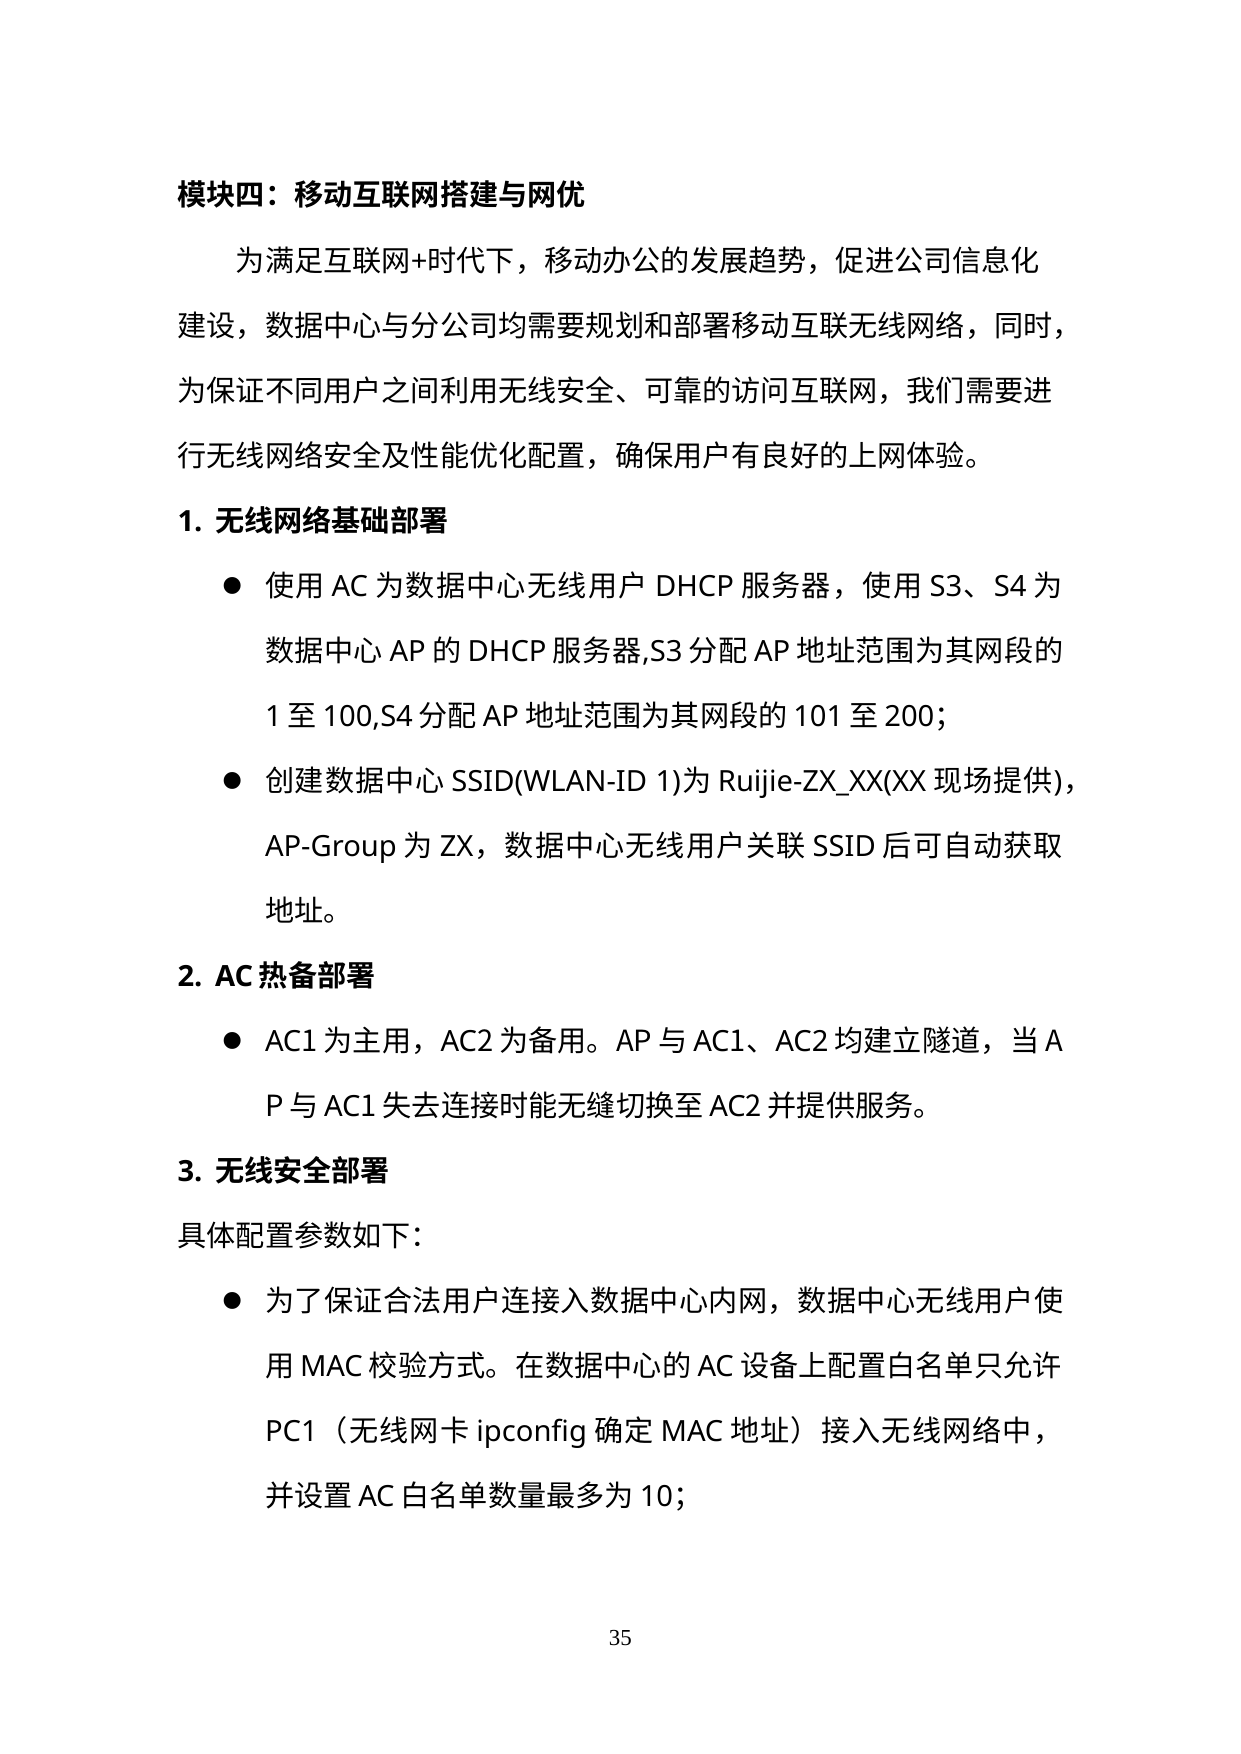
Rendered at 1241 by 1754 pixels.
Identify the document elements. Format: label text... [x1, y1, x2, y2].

subtitle 模块四：移动互联网搭建与网优 [177, 171, 1063, 214]
text 为满足互联网+时代下，移动办公的发展趋势，促进公司信息化建设，数据中心与分公司均需要规划和部署移动互联无线网络，同时，为保证不同用户之间利用无线安全、可靠的访问互联网，我们需要进行无线网络安全及性能优化配置，确保用户有良好的上网体验。 [177, 226, 1063, 486]
list 使用AC为数据中心无线用户DHCP服务器，使用S3、S4为数据中心AP的DHCP服务器,S3分配AP地址范围为其网段的1至100,S4分配AP地址范围为其网段的101至200； [221, 551, 1063, 746]
list 无线安全部署 [177, 1136, 1063, 1201]
text 具体配置参数如下： [177, 1201, 1063, 1266]
list 无线网络基础部署 [177, 486, 1063, 551]
list AC热备部署 [177, 941, 1063, 1006]
list 创建数据中心SSID(WLAN-ID 1)为Ruijie-ZX_XX(XX现场提供)，AP-Group为ZX，数据中心无线用户关联SSID后可自动获取地址。 [221, 746, 1063, 941]
list 为了保证合法用户连接入数据中心内网，数据中心无线用户使用MAC校验方式。在数据中心的AC设备上配置白名单只允许PC1（无线网卡ipconfig确定MAC地址）接入无线网络中，并设置AC白名单数量最多为10； [221, 1266, 1063, 1526]
list AC1为主用，AC2为备用。AP与AC1、AC2均建立隧道，当AP与AC1失去连接时能无缝切换至AC2并提供服务。 [221, 1006, 1063, 1136]
